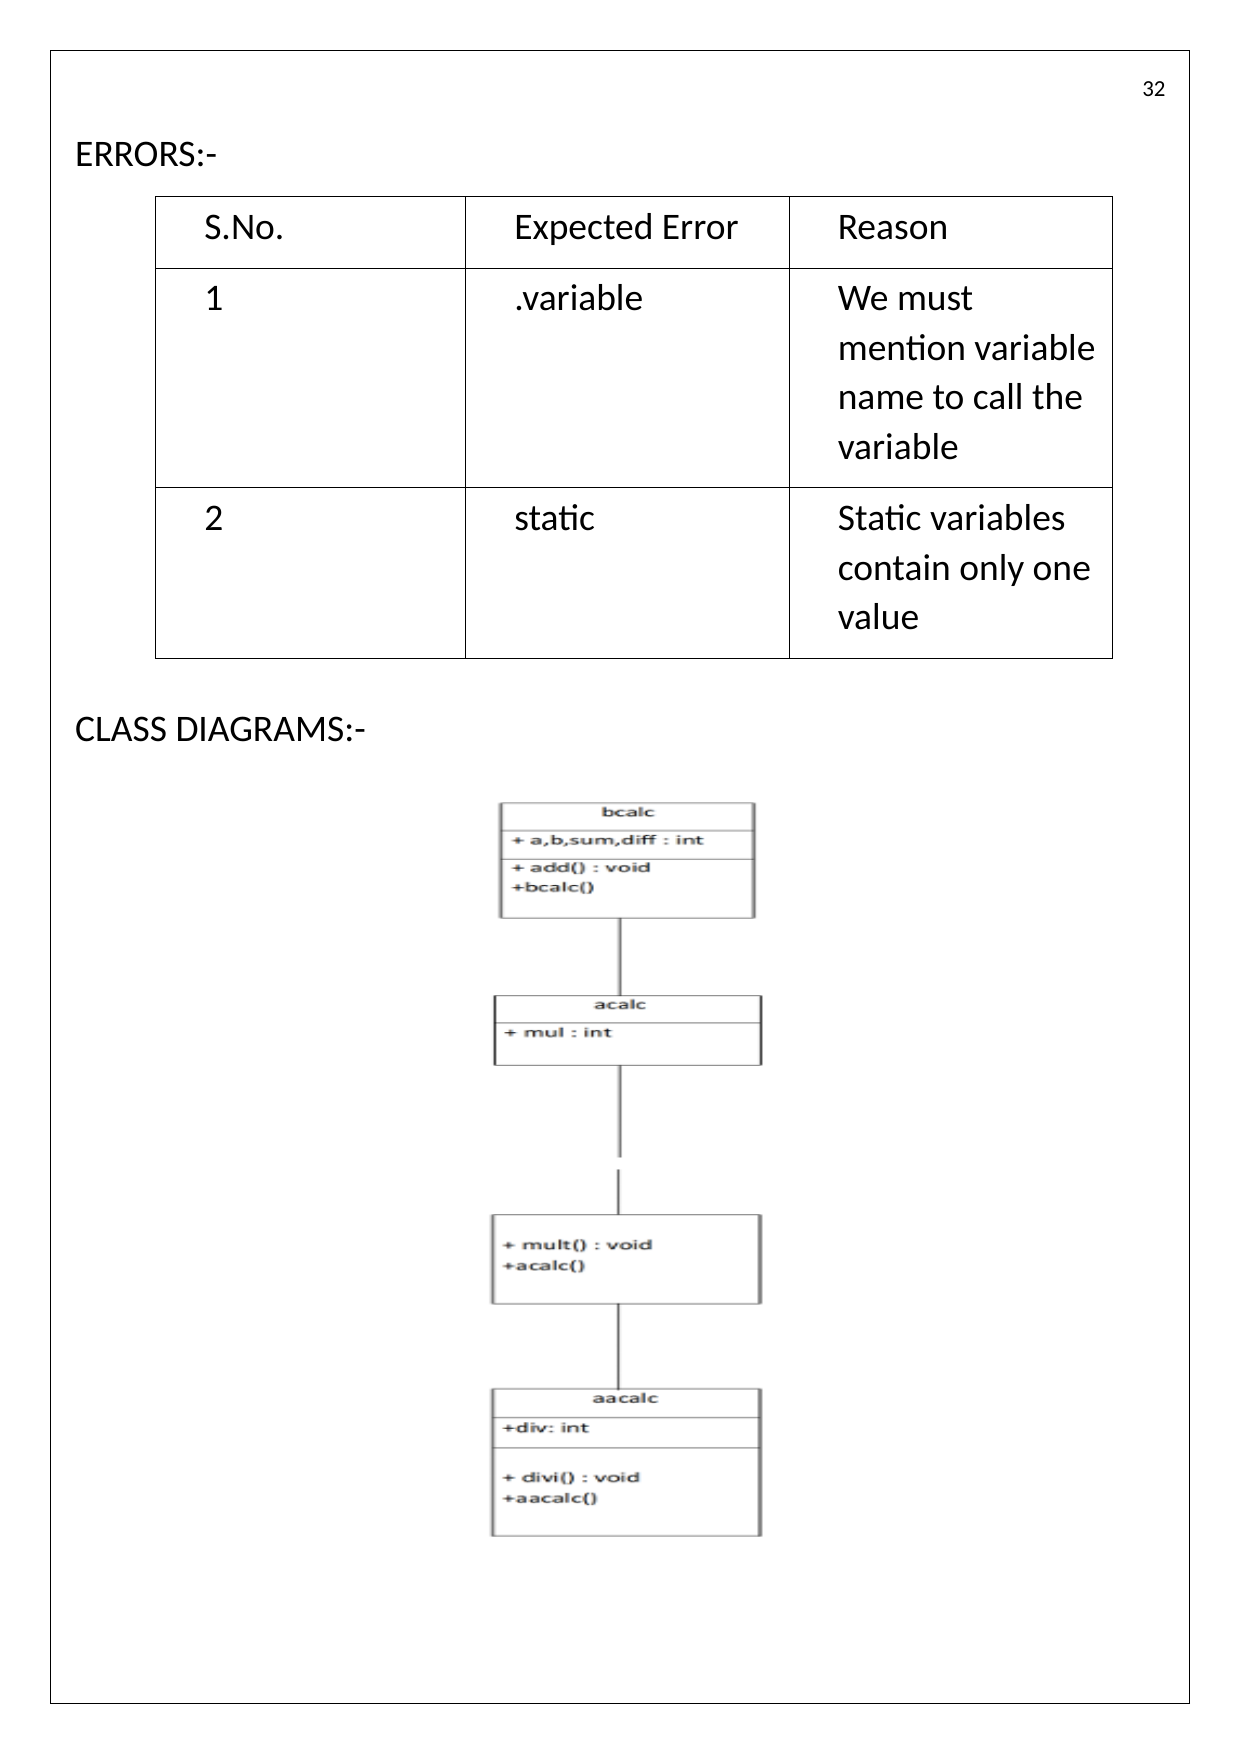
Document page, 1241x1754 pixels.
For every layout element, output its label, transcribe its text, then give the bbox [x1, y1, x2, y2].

table_cell static [466, 488, 789, 657]
table_cell 1 [156, 269, 465, 487]
table_cell 2 [156, 488, 465, 657]
text CLASS DIAGRAMS:- [75, 705, 1165, 751]
table_header Expected Error [466, 197, 789, 267]
table_header S.No. [156, 197, 465, 267]
table_cell We must mention variable name to call the variable [790, 269, 1112, 487]
text ERRORS:- [75, 130, 1165, 176]
table_cell .variable [466, 269, 789, 487]
picture [436, 775, 813, 1573]
table_header Reason [790, 197, 1112, 267]
table_cell Static variables contain only one value [790, 488, 1112, 657]
